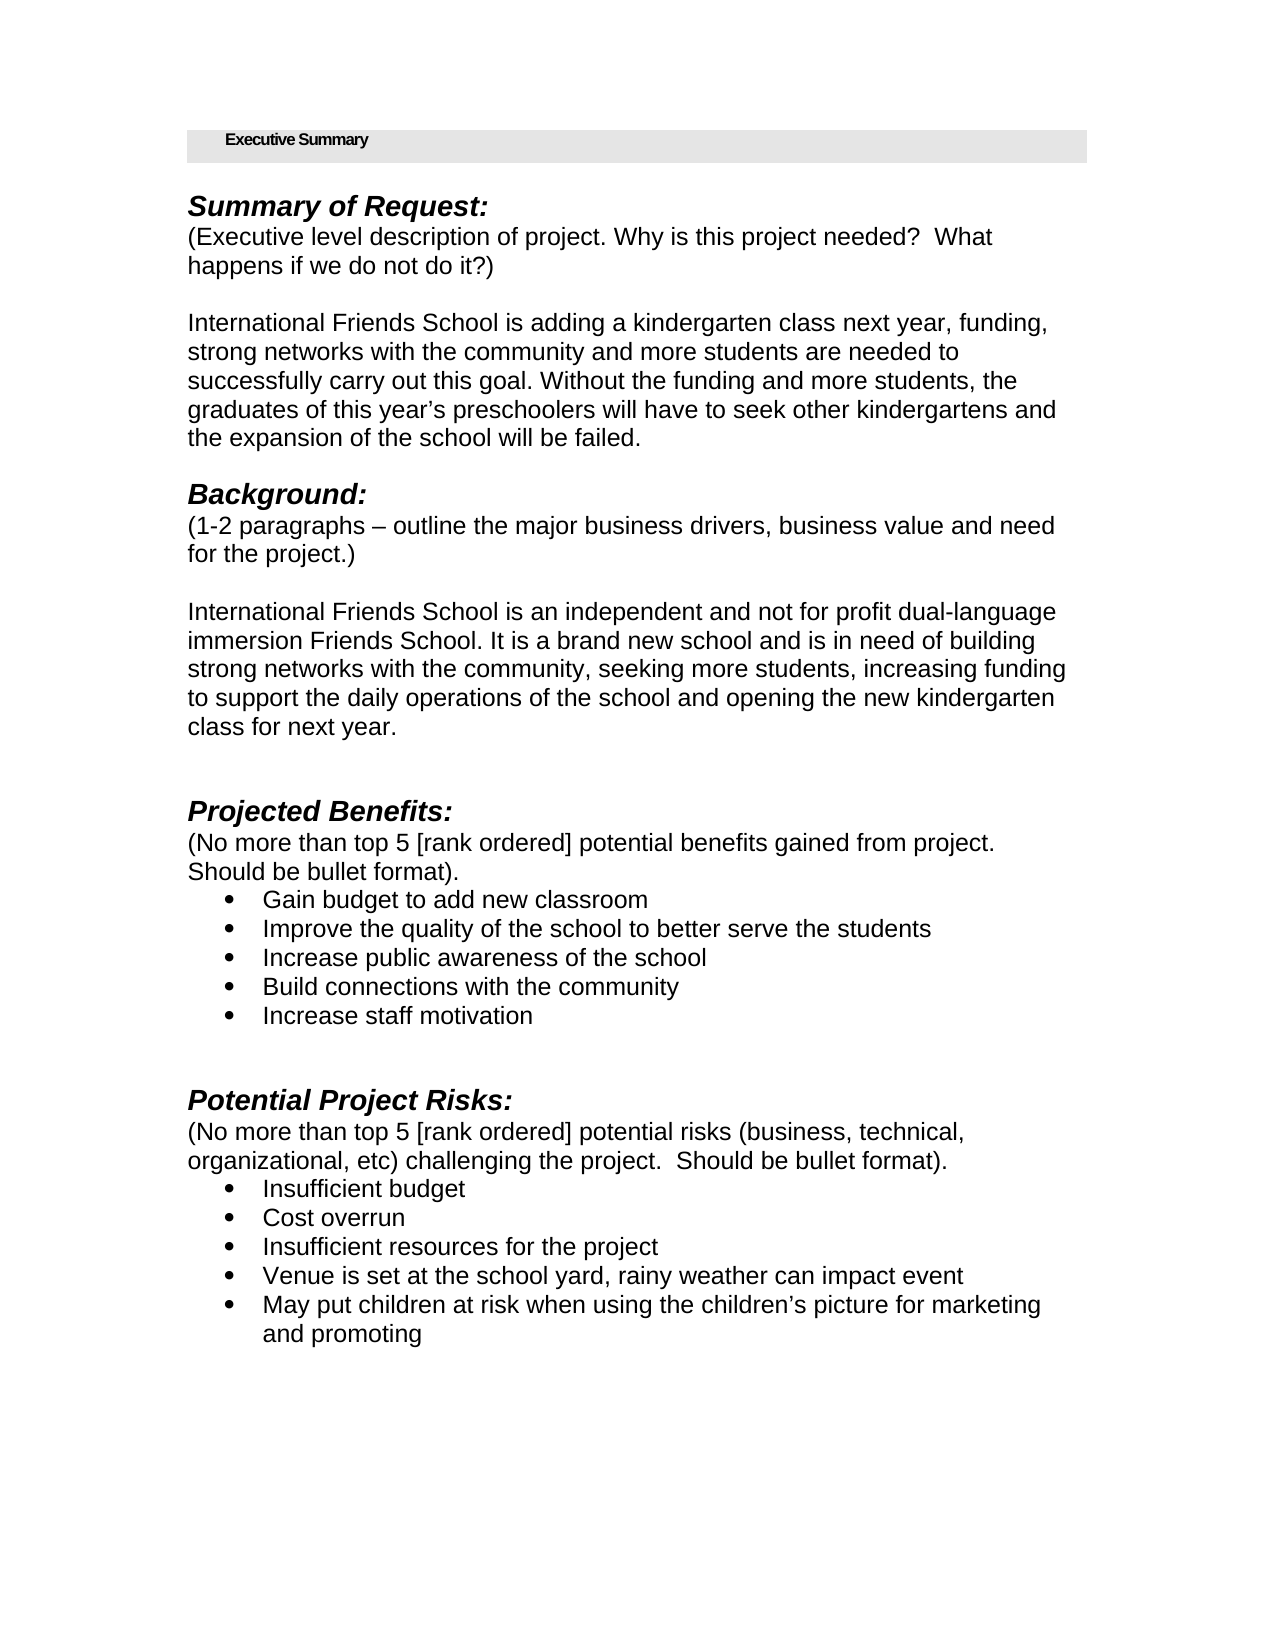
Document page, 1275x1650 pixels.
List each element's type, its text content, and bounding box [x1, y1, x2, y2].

subtitle Summary of Request: [187, 188, 1087, 222]
list Increase public awareness of the school [225, 943, 1087, 972]
text (1-2 paragraphs – outline the major business drivers, business value and need for the project.) [187, 511, 1087, 568]
text (Executive level description of project. Why is this project needed? What happens if we do not do it?) [187, 222, 1087, 279]
subtitle Executive Summary [187, 130, 1087, 163]
text (No more than top 5 [rank ordered] potential benefits gained from project. Should be bullet format). [187, 828, 1087, 885]
list Gain budget to add new classroom [225, 885, 1087, 914]
list Build connections with the community [225, 972, 1087, 1001]
subtitle Potential Project Risks: [187, 1083, 1087, 1117]
list May put children at risk when using the children’s picture for marketing and promoting [225, 1290, 1087, 1347]
text International Friends School is an independent and not for profit dual-language immersion Friends School. It is a brand new school and is in need of building strong networks with the community, seeking more students, increasing funding to support the daily operations of the school and opening the new kindergarten class for next year. [187, 597, 1087, 741]
text International Friends School is adding a kindergarten class next year, funding, strong networks with the community and more students are needed to successfully carry out this goal. Without the funding and more students, the graduates of this year’s preschoolers will have to seek other kindergartens and the expansion of the school will be failed. [187, 308, 1087, 452]
subtitle Background: [187, 477, 1087, 511]
list Cost overrun [225, 1203, 1087, 1232]
list Venue is set at the school yard, rainy weather can impact event [225, 1261, 1087, 1290]
list Improve the quality of the school to better serve the students [225, 914, 1087, 943]
list Insufficient resources for the project [225, 1232, 1087, 1261]
list Insufficient budget [225, 1174, 1087, 1203]
subtitle Projected Benefits: [187, 794, 1087, 828]
text (No more than top 5 [rank ordered] potential risks (business, technical, organizational, etc) challenging the project. Should be bullet format). [187, 1117, 1087, 1174]
list Increase staff motivation [225, 1001, 1087, 1030]
